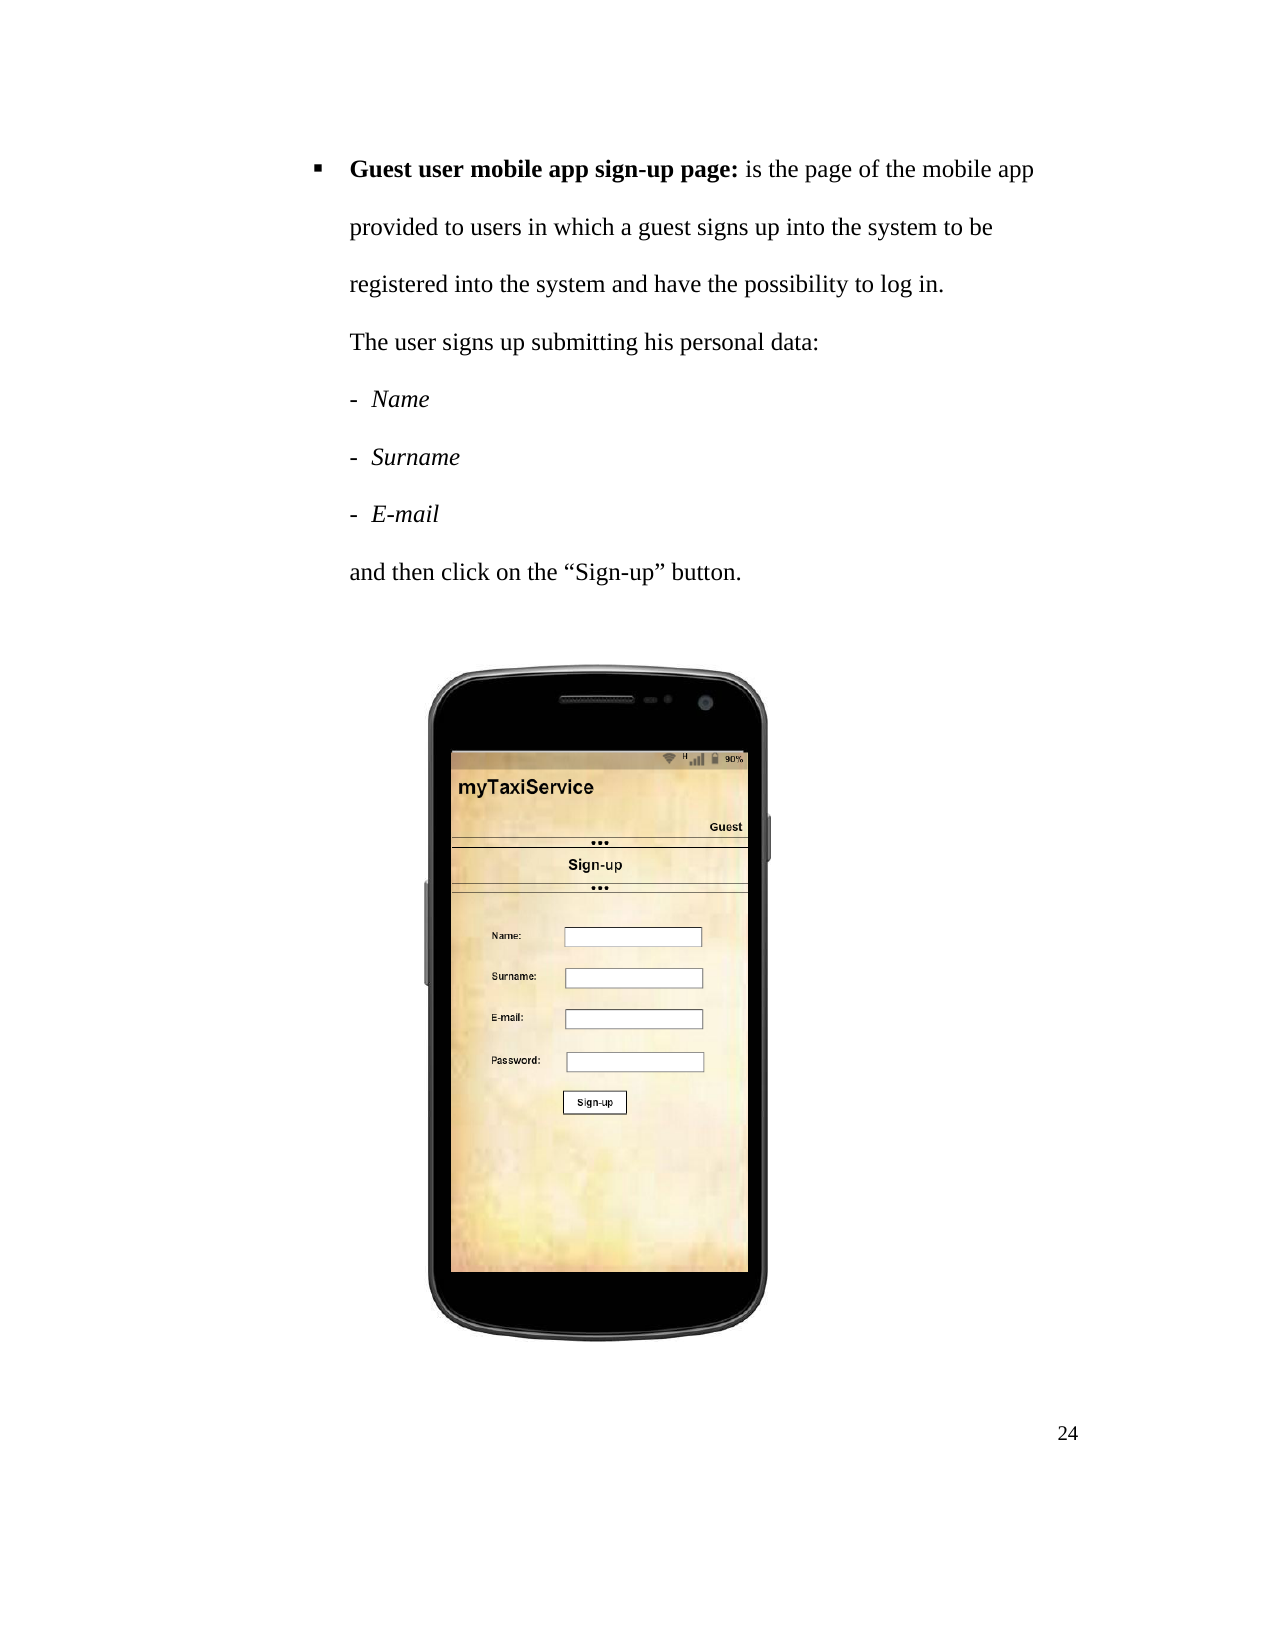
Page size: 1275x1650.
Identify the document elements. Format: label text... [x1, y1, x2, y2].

list Surname [349, 442, 1078, 470]
list E-mail [349, 499, 1078, 528]
list Guest user mobile app sign-up page: is the page of the mobile app provided to users in which a guest signs up into the system to be registered into the system and have the possibility to log in. [312, 154, 1078, 298]
list The user signs up submitting his personal data: [349, 327, 1078, 355]
picture [424, 664, 773, 1344]
list Name [349, 384, 1078, 413]
list and then click on the “Sign-up” button. [349, 557, 1078, 585]
